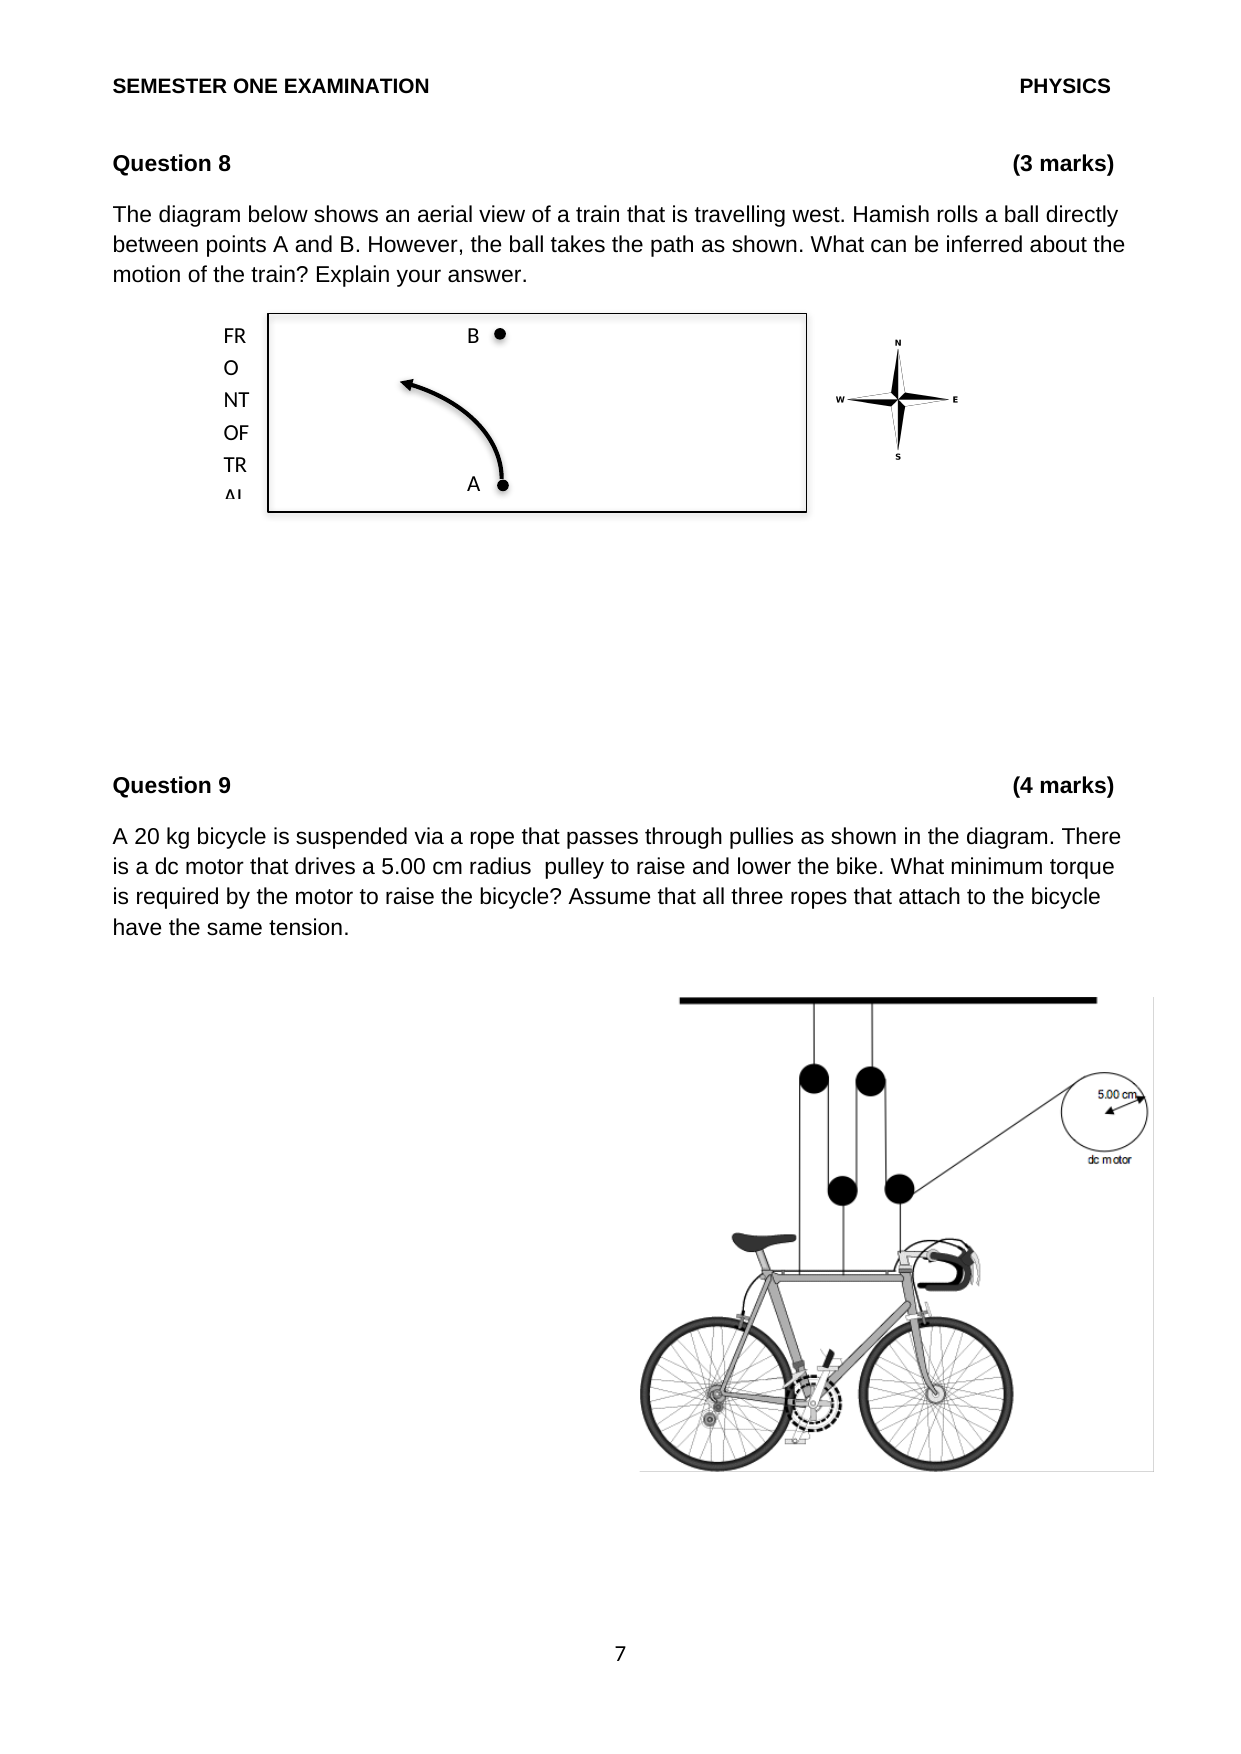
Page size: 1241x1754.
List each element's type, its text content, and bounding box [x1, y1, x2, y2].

text A 20 kg bicycle is suspended via a rope that passes through pullies as shown in the diagram. There is a dc motor that drives a 5.00 cm radius pulley to raise and lower the bike. What minimum torque is required by the motor to raise the bicycle? Assume that all three ropes that attach to the bicycle have the same tension. [112, 823, 1128, 940]
picture [639, 997, 1155, 1473]
picture [835, 338, 959, 462]
text Question 8 (3 marks) [112, 150, 1128, 176]
text The diagram below shows an aerial view of a train that is travelling west. Hamish rolls a ball directly between points A and B. However, the ball takes the path as shown. What can be inferred about the motion of the train? Explain your answer. [112, 201, 1128, 288]
text Question 9 (4 marks) [112, 772, 1128, 798]
